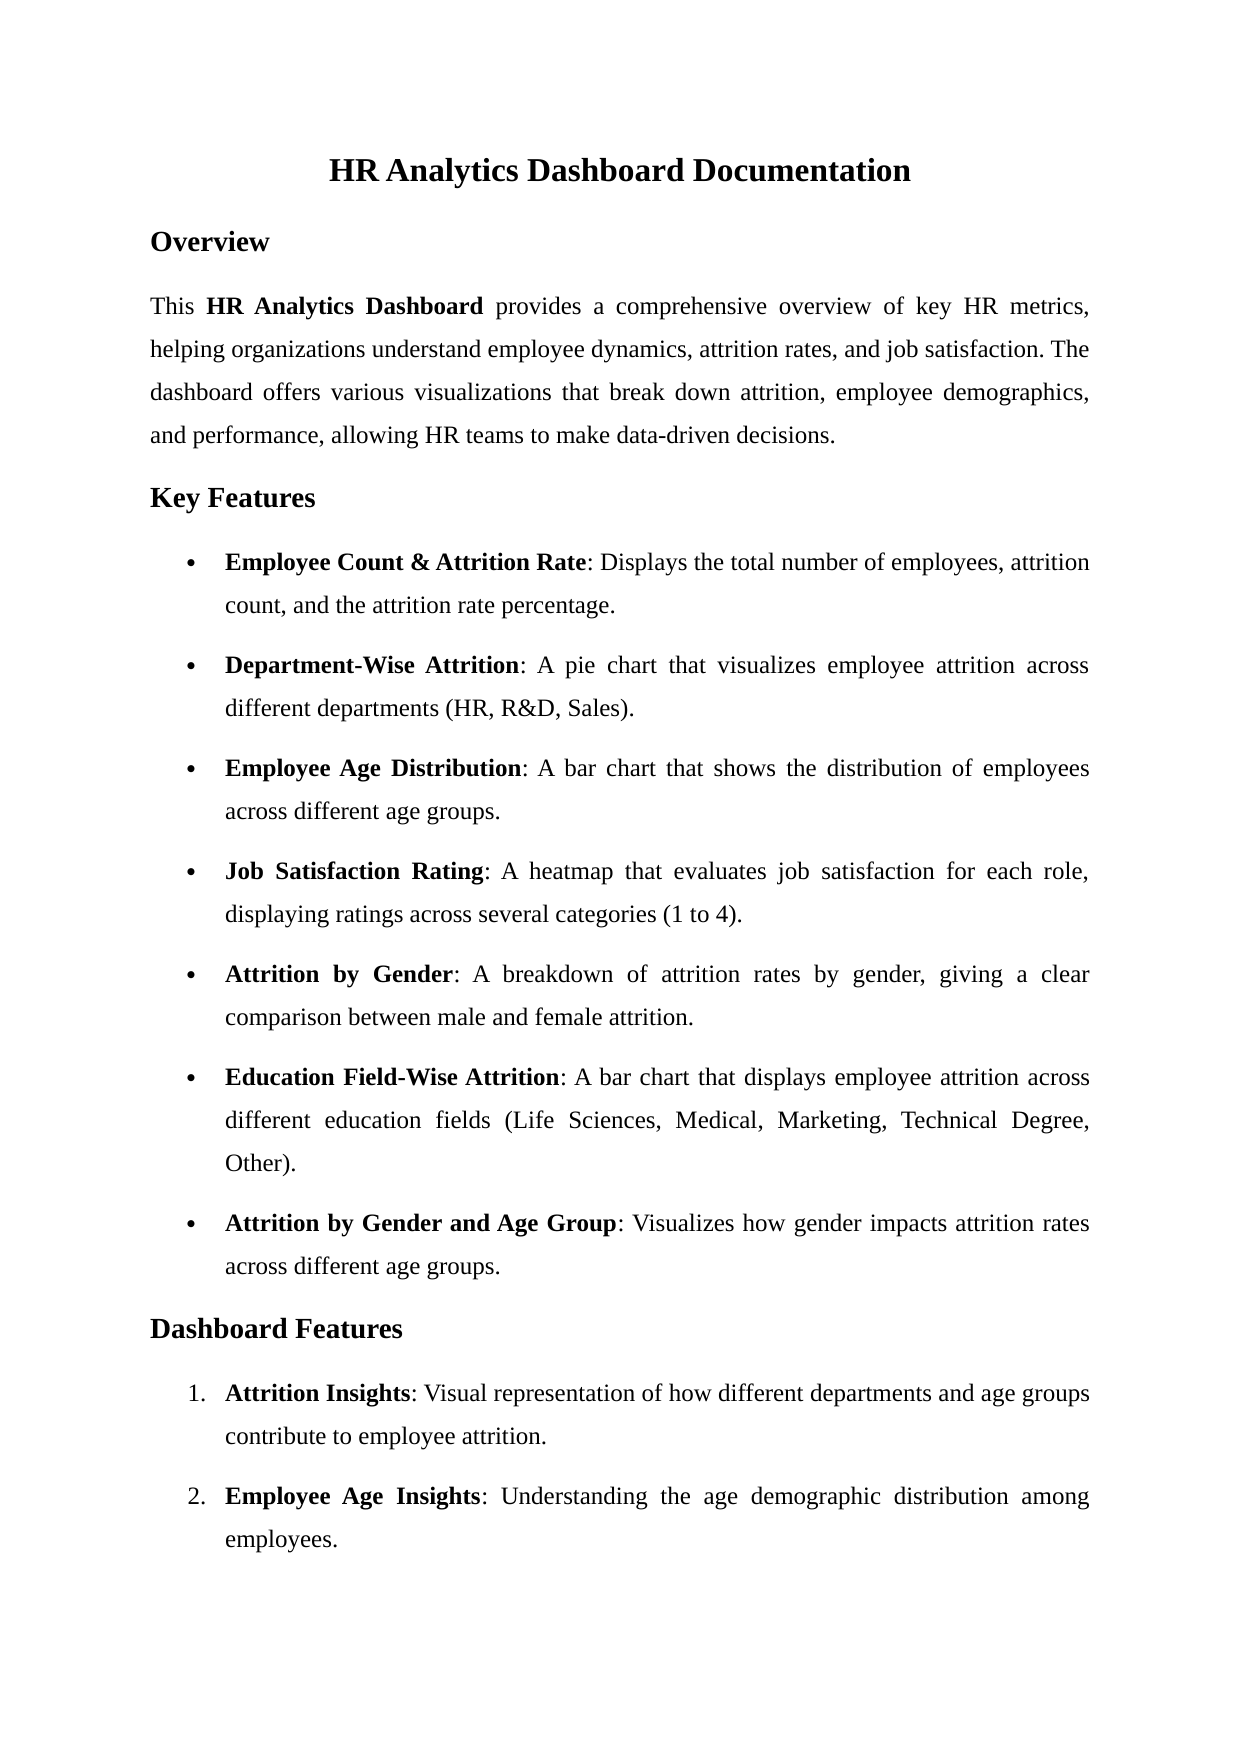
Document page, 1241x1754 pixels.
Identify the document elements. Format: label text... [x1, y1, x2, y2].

text Dashboard Features [150, 1311, 1090, 1344]
text This HR Analytics Dashboard provides a comprehensive overview of key HR metrics, helping organizations understand employee dynamics, attrition rates, and job satisfaction. The dashboard offers various visualizations that break down attrition, employee demographics, and performance, allowing HR teams to make data-driven decisions. [150, 291, 1090, 449]
list Education Field-Wise Attrition: A bar chart that displays employee attrition across different education fields (Life Sciences, Medical, Marketing, Technical Degree, Other). [187, 1062, 1090, 1177]
list Attrition by Gender: A breakdown of attrition rates by gender, giving a clear comparison between male and female attrition. [187, 959, 1090, 1031]
list Attrition by Gender and Age Group: Visualizes how gender impacts attrition rates across different age groups. [187, 1208, 1090, 1280]
text HR Analytics Dashboard Documentation [150, 150, 1090, 188]
text Key Features [150, 480, 1090, 514]
list Job Satisfaction Rating: A heatmap that evaluates job satisfaction for each role, displaying ratings across several categories (1 to 4). [187, 856, 1090, 928]
list Employee Count & Attrition Rate: Displays the total number of employees, attrition count, and the attrition rate percentage. [187, 547, 1090, 619]
list Employee Age Insights: Understanding the age demographic distribution among employees. [187, 1481, 1090, 1553]
list Attrition Insights: Visual representation of how different departments and age groups contribute to employee attrition. [187, 1378, 1090, 1450]
text Overview [150, 224, 1090, 258]
list Employee Age Distribution: A bar chart that shows the distribution of employees across different age groups. [187, 753, 1090, 825]
list Department-Wise Attrition: A pie chart that visualizes employee attrition across different departments (HR, R&D, Sales). [187, 650, 1090, 722]
